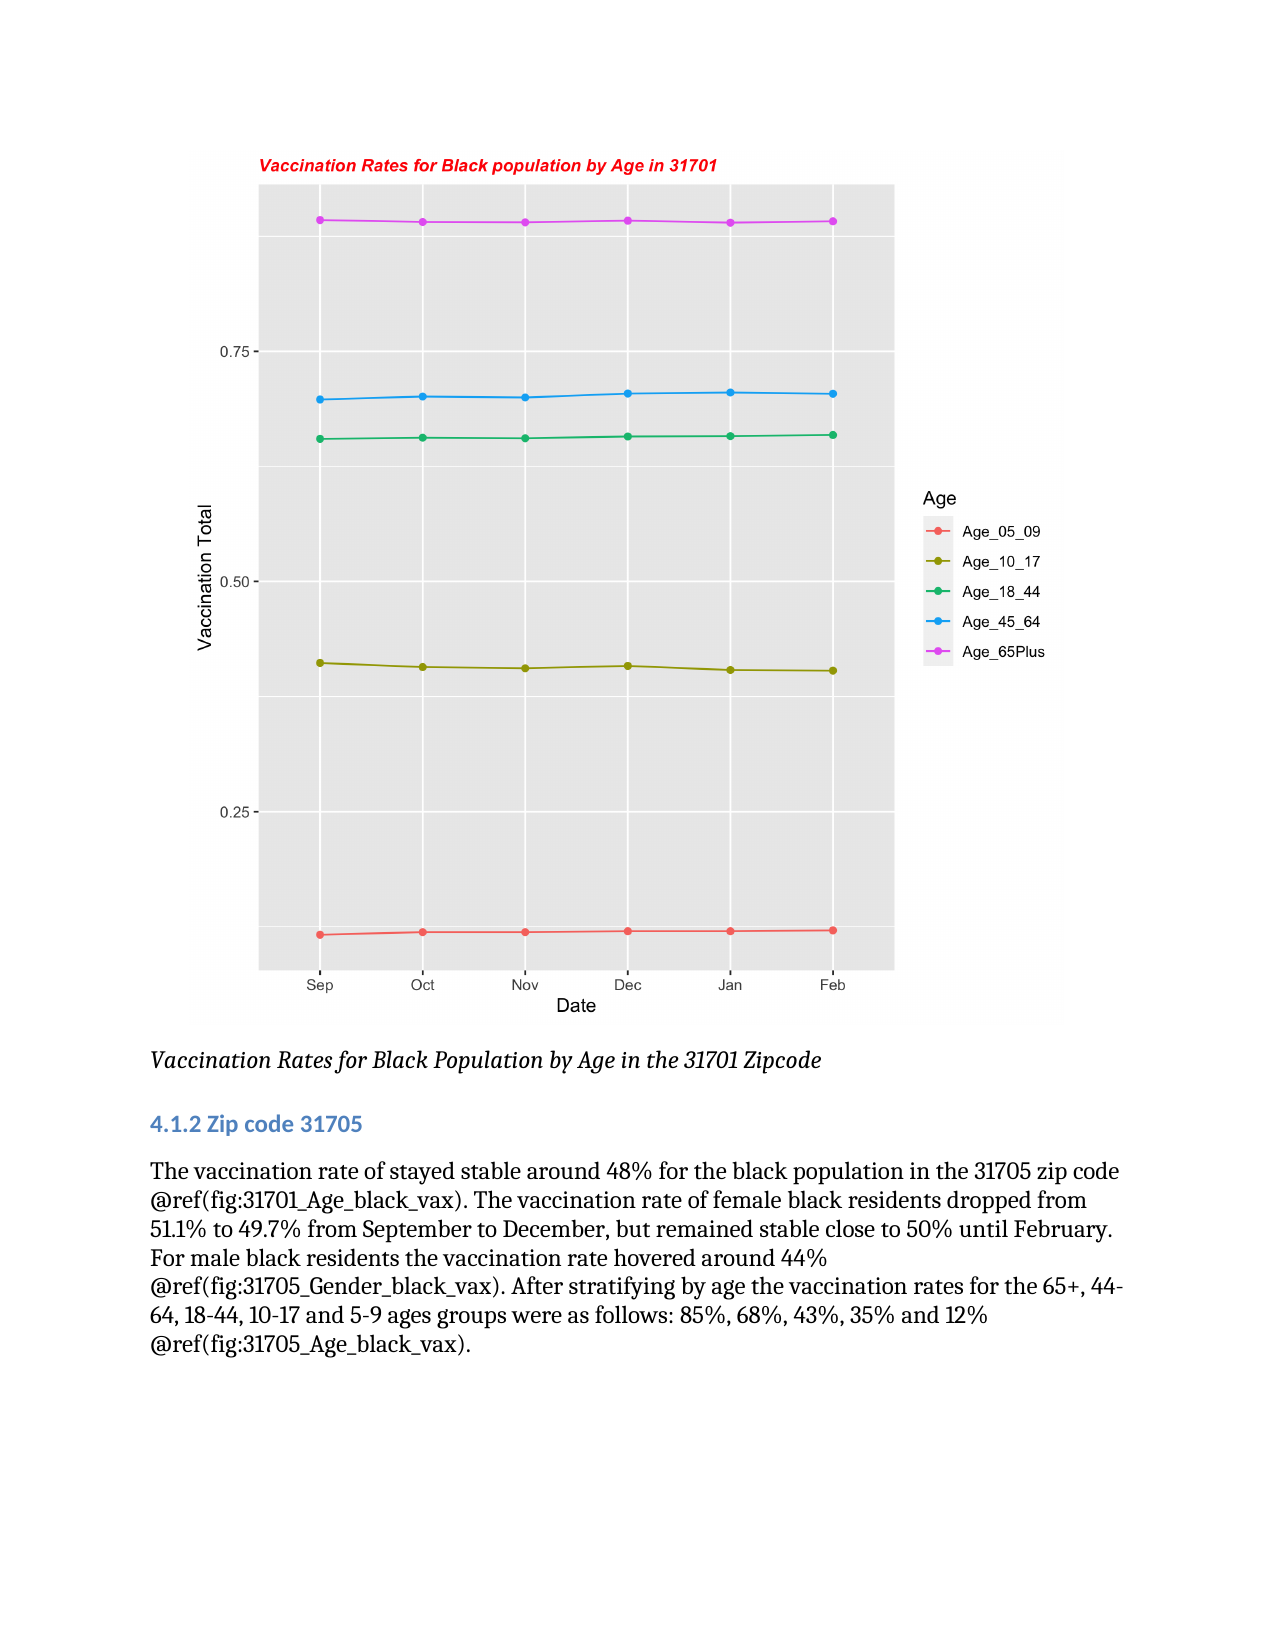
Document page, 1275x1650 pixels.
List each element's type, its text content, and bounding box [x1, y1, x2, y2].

picture [188, 150, 1064, 1025]
subtitle 4.1.2 Zip code 31705 [150, 1108, 1125, 1138]
text The vaccination rate of stayed stable around 48% for the black population in the 31705 zip code @ref(fig:31701_Age_black_vax). The vaccination rate of female black residents dropped from 51.1% to 49.7% from September to December, but remained stable close to 50% until February. For male black residents the vaccination rate hovered around 44% @ref(fig:31705_Gender_black_vax). After stratifying by age the vaccination rates for the 65+, 44-64, 18-44, 10-17 and 5-9 ages groups were as follows: 85%, 68%, 43%, 35% and 12% @ref(fig:31705_Age_black_vax). [150, 1157, 1125, 1358]
table_header Vaccination Rates for Black Population by Age in the 31701 Zipcode [139, 150, 1114, 1087]
